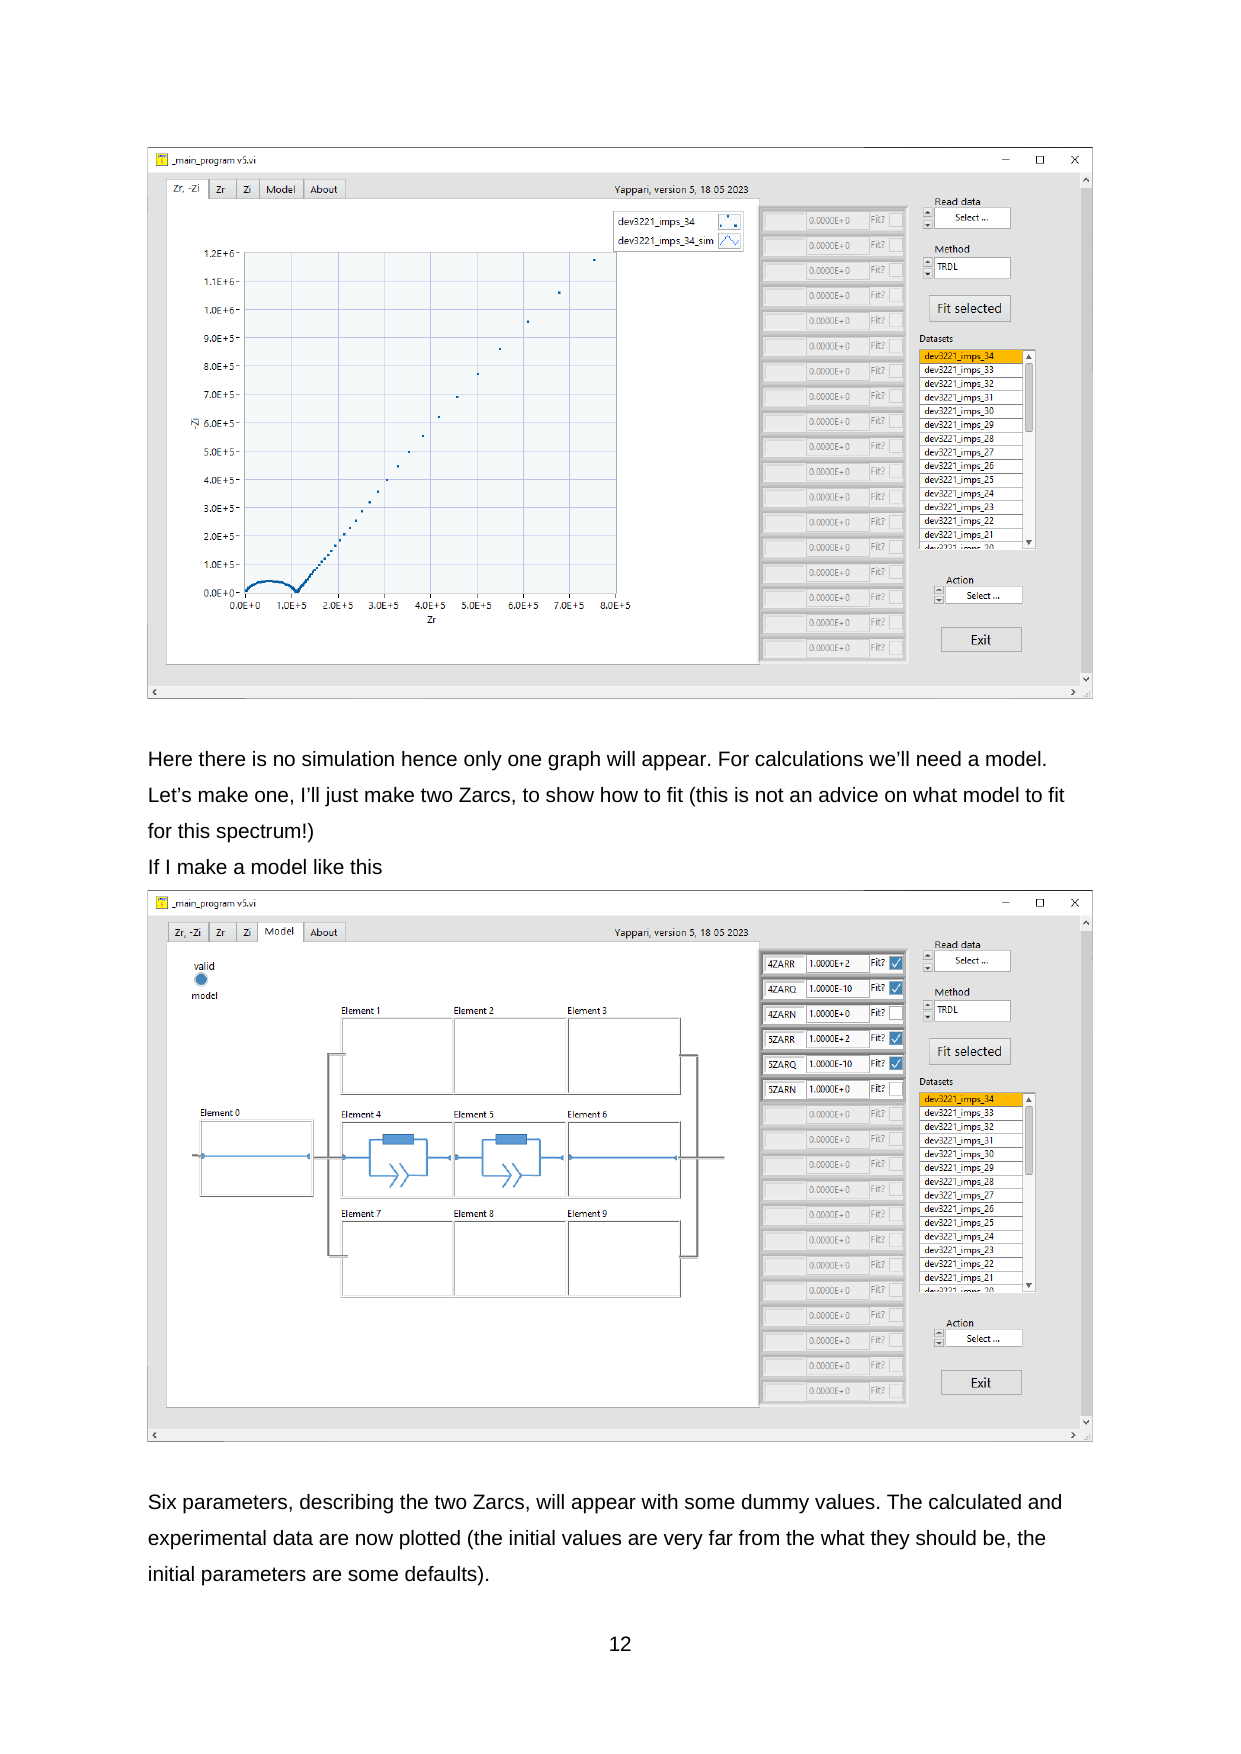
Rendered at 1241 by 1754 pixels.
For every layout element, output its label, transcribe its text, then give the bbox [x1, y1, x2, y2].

text Six parameters, describing the two Zarcs, will appear with some dummy values. The calculated and experimental data are now plotted (the initial values are very far from the what they should be, the initial parameters are some defaults). [148, 1490, 1093, 1586]
picture [147, 890, 1093, 1442]
picture [147, 147, 1093, 699]
text If I make a model like this [148, 855, 1093, 879]
text Here there is no simulation hence only one graph will appear. For calculations we’ll need a model. Let’s make one, I’ll just make two Zarcs, to show how to fit (this is not an advice on what model to fit for this spectrum!) [148, 747, 1093, 843]
